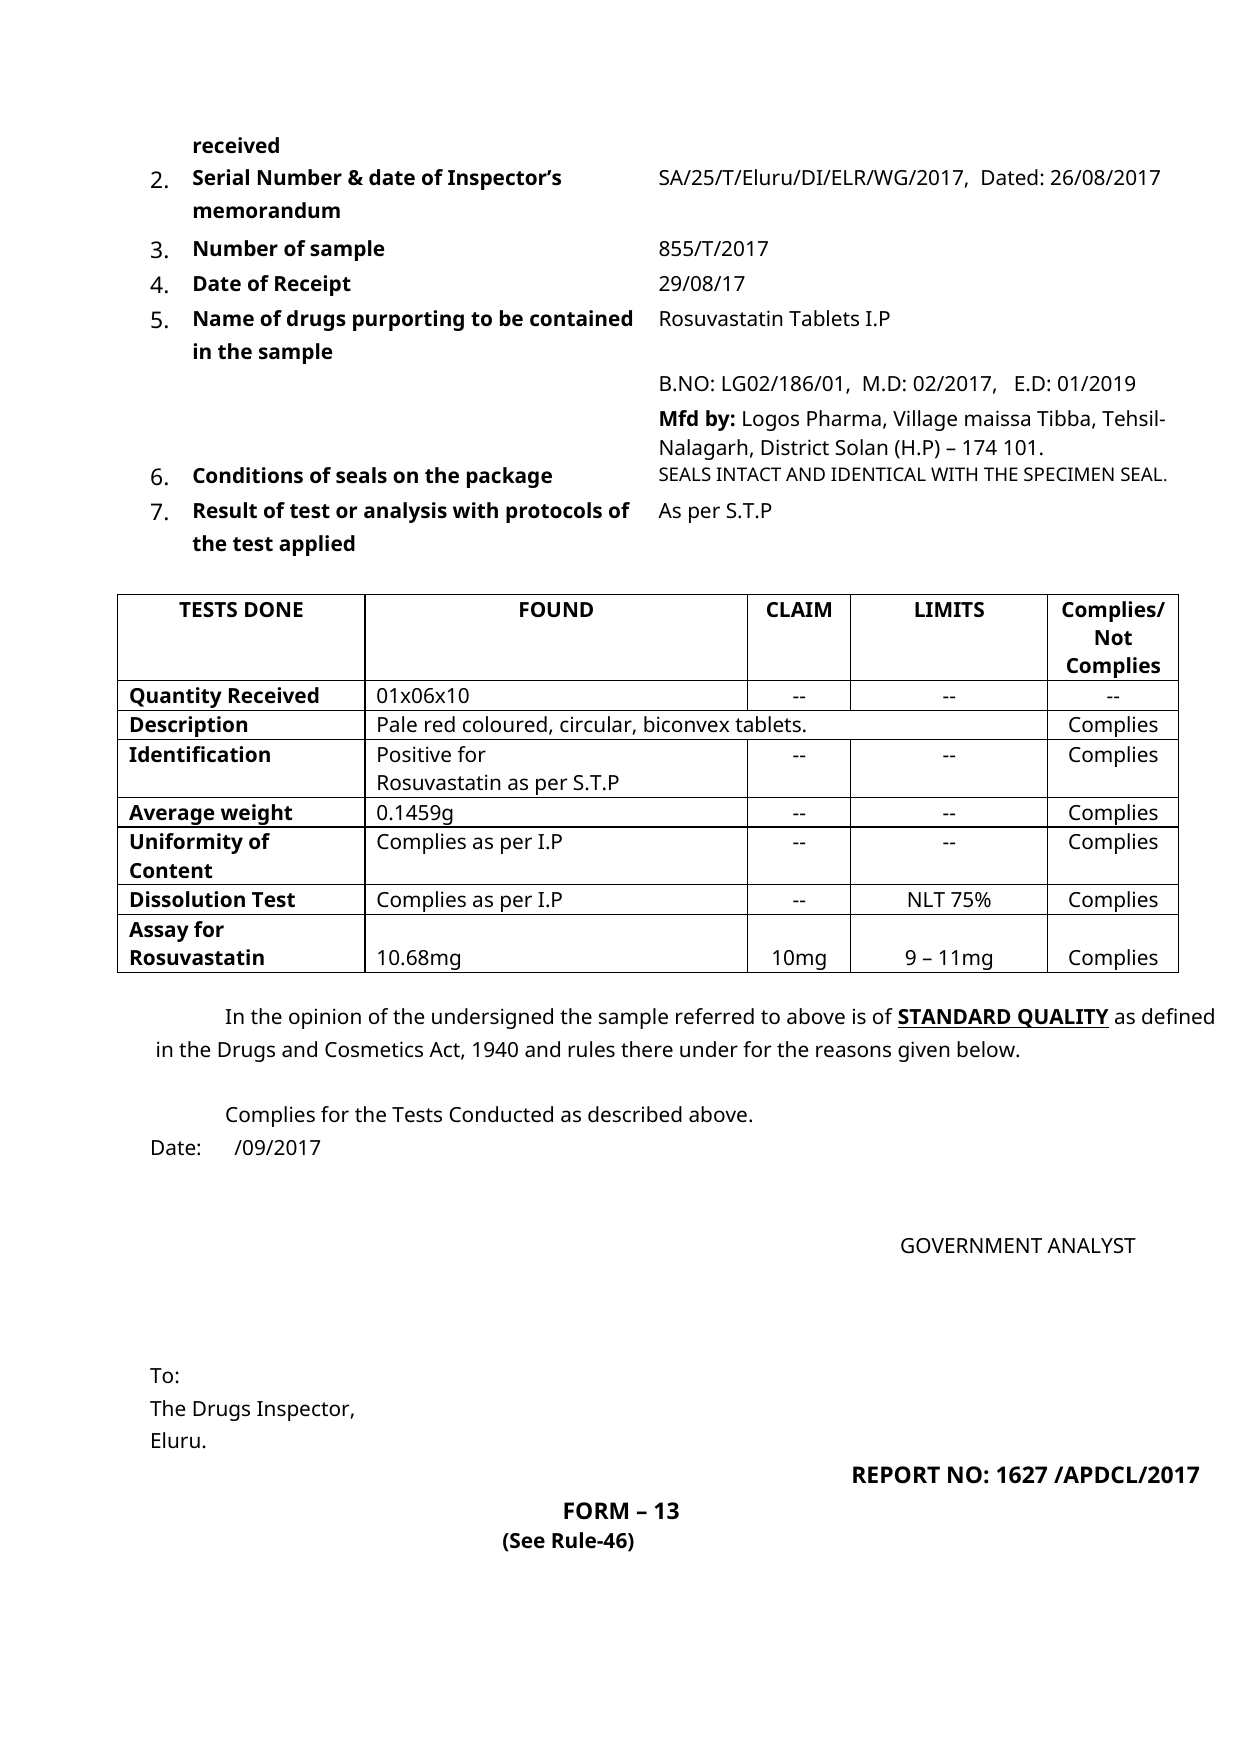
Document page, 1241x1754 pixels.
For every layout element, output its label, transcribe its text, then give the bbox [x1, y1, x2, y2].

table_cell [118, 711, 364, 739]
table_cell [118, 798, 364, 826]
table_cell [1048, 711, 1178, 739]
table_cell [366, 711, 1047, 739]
text Complies for the Tests Conducted as described above. [150, 1100, 1240, 1129]
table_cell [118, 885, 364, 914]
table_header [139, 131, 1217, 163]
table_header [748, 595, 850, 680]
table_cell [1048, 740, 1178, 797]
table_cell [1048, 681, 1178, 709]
text FORM – 13 [525, 1495, 1200, 1526]
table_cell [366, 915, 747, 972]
text (See Rule-46) [150, 1526, 1200, 1554]
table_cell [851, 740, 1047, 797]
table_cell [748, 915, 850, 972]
text in the Drugs and Cosmetics Act, 1940 and rules there under for the reasons given below. [150, 1035, 1240, 1063]
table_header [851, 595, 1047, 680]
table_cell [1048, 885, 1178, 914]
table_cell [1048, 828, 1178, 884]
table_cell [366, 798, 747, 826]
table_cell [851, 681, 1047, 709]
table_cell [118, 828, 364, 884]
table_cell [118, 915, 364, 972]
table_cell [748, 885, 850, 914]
text In the opinion of the undersigned the sample referred to above is of STANDARD QUALITY as defined [150, 675, 1240, 1031]
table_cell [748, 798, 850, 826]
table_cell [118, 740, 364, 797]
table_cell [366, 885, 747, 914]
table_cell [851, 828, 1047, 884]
text Date: /09/2017 [150, 1133, 1240, 1161]
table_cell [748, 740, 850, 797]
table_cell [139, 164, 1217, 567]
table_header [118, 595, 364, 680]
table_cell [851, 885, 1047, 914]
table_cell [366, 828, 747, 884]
text To: [150, 1361, 1240, 1389]
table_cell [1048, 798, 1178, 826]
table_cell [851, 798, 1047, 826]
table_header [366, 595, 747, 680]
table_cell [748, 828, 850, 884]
text The Drugs Inspector, [150, 1394, 1240, 1422]
text Eluru. [150, 1426, 1240, 1455]
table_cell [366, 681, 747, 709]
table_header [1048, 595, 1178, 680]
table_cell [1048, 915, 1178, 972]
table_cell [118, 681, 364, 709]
text REPORT NO: 1627 /APDCL/2017 [150, 1459, 1200, 1490]
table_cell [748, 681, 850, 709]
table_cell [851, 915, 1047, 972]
text GOVERNMENT ANALYST [825, 1231, 1240, 1259]
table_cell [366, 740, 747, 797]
